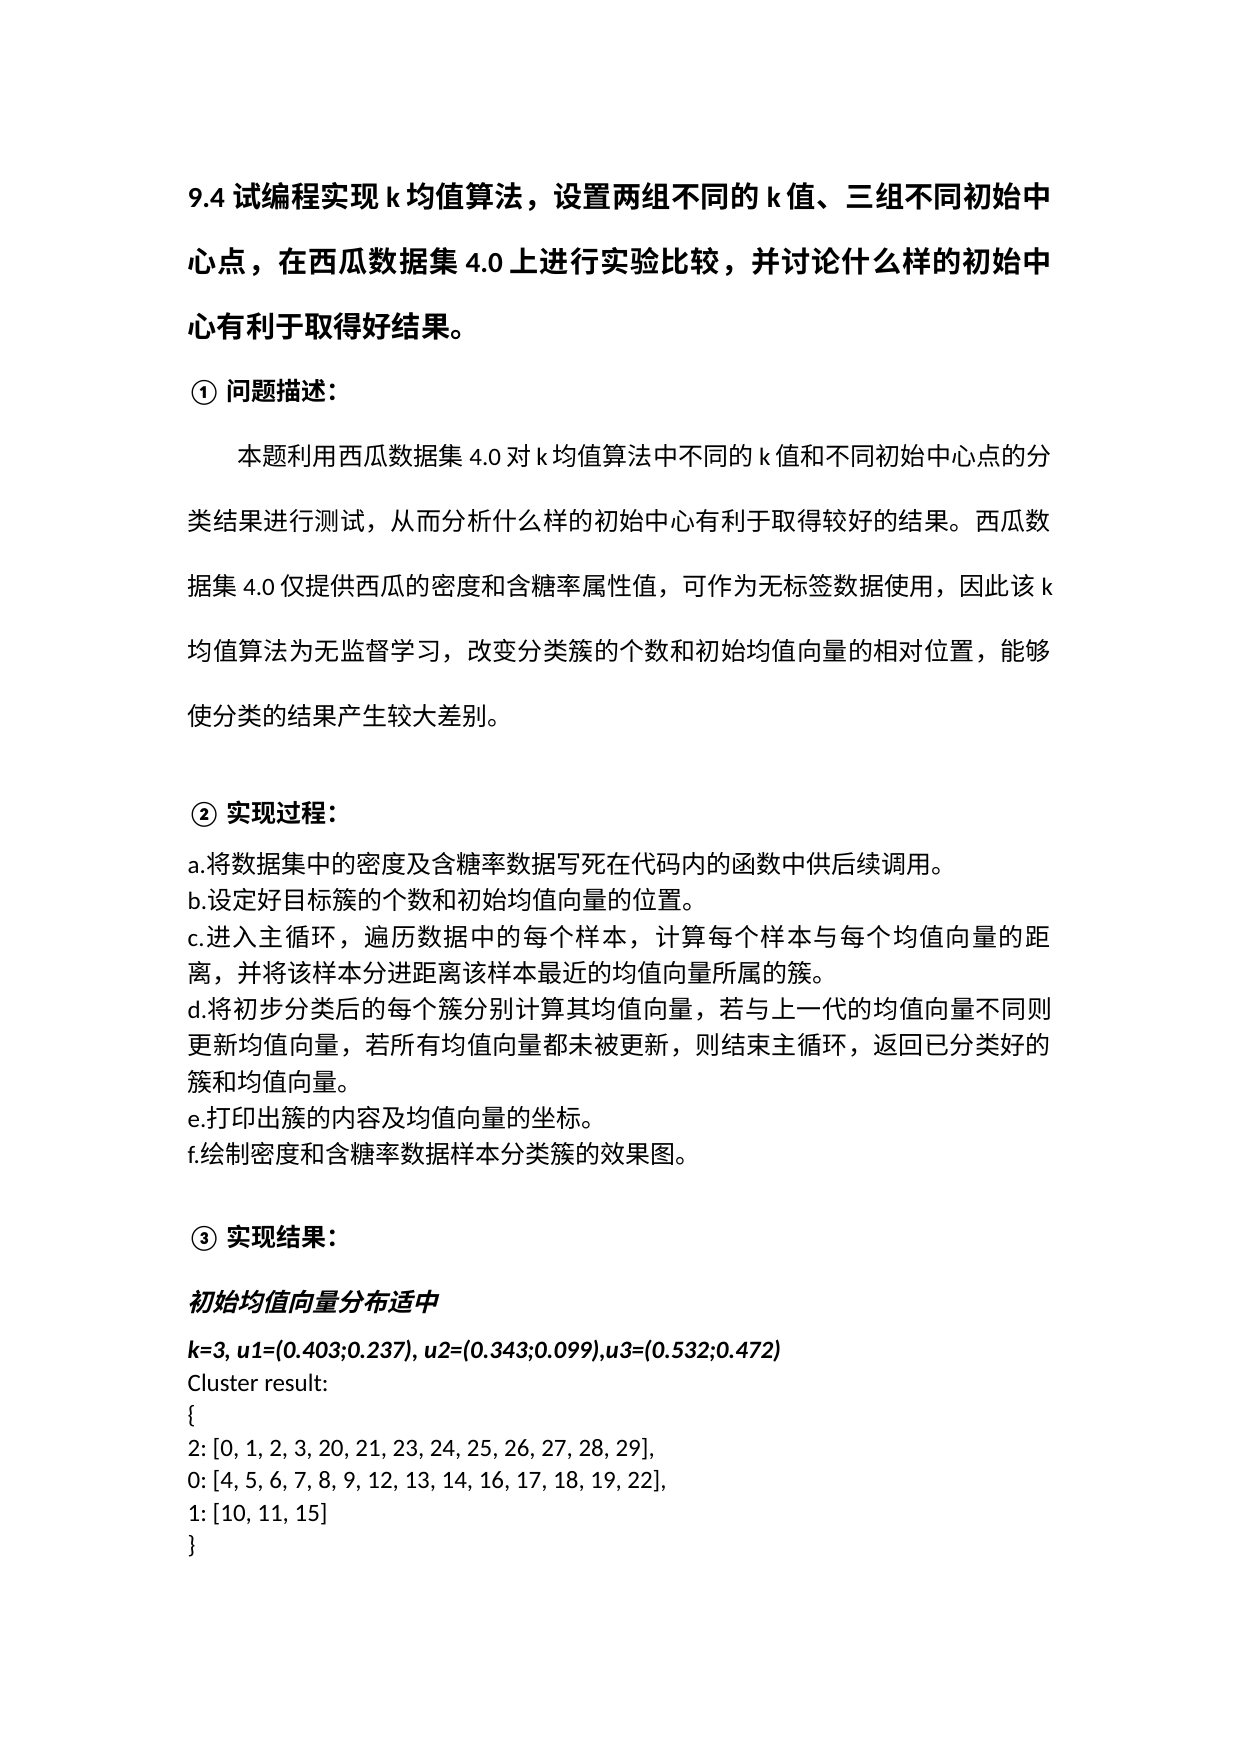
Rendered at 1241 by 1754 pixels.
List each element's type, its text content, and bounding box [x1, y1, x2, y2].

text f.绘制密度和含糖率数据样本分类簇的效果图。 [187, 1134, 1053, 1171]
text ①问题描述： [187, 357, 1053, 422]
text d.将初步分类后的每个簇分别计算其均值向量，若与上一代的均值向量不同则更新均值向量，若所有均值向量都未被更新，则结束主循环，返回已分类好的簇和均值向量。 [187, 989, 1053, 1098]
text ②实现过程： [187, 779, 1053, 844]
text c.进入主循环，遍历数据中的每个样本，计算每个样本与每个均值向量的距离，并将该样本分进距离该样本最近的均值向量所属的簇。 [187, 917, 1053, 989]
text { [187, 1398, 1053, 1431]
text 本题利用西瓜数据集4.0对k均值算法中不同的k值和不同初始中心点的分类结果进行测试，从而分析什么样的初始中心有利于取得较好的结果。西瓜数据集4.0仅提供西瓜的密度和含糖率属性值，可作为无标签数据使用，因此该k均值算法为无监督学习，改变分类簇的个数和初始均值向量的相对位置，能够使分类的结果产生较大差别。 [187, 422, 1053, 747]
text b.设定好目标簇的个数和初始均值向量的位置。 [187, 881, 1053, 917]
text 9.4 试编程实现k均值算法，设置两组不同的k值、三组不同初始中心点，在西瓜数据集4.0上进行实验比较，并讨论什么样的初始中心有利于取得好结果。 [187, 162, 1053, 357]
text 初始均值向量分布适中 [187, 1268, 1053, 1333]
text 1: [10, 11, 15] [187, 1496, 1053, 1528]
text a.将数据集中的密度及含糖率数据写死在代码内的函数中供后续调用。 [187, 844, 1053, 881]
text 2: [0, 1, 2, 3, 20, 21, 23, 24, 25, 26, 27, 28, 29], [187, 1431, 1053, 1463]
text Cluster result: [187, 1366, 1053, 1398]
text e.打印出簇的内容及均值向量的坐标。 [187, 1098, 1053, 1134]
text 0: [4, 5, 6, 7, 8, 9, 12, 13, 14, 16, 17, 18, 19, 22], [187, 1463, 1053, 1496]
text ③实现结果： [187, 1203, 1053, 1268]
text k=3, u1=(0.403;0.237), u2=(0.343;0.099),u3=(0.532;0.472) [187, 1333, 1053, 1366]
text } [187, 1528, 1053, 1561]
